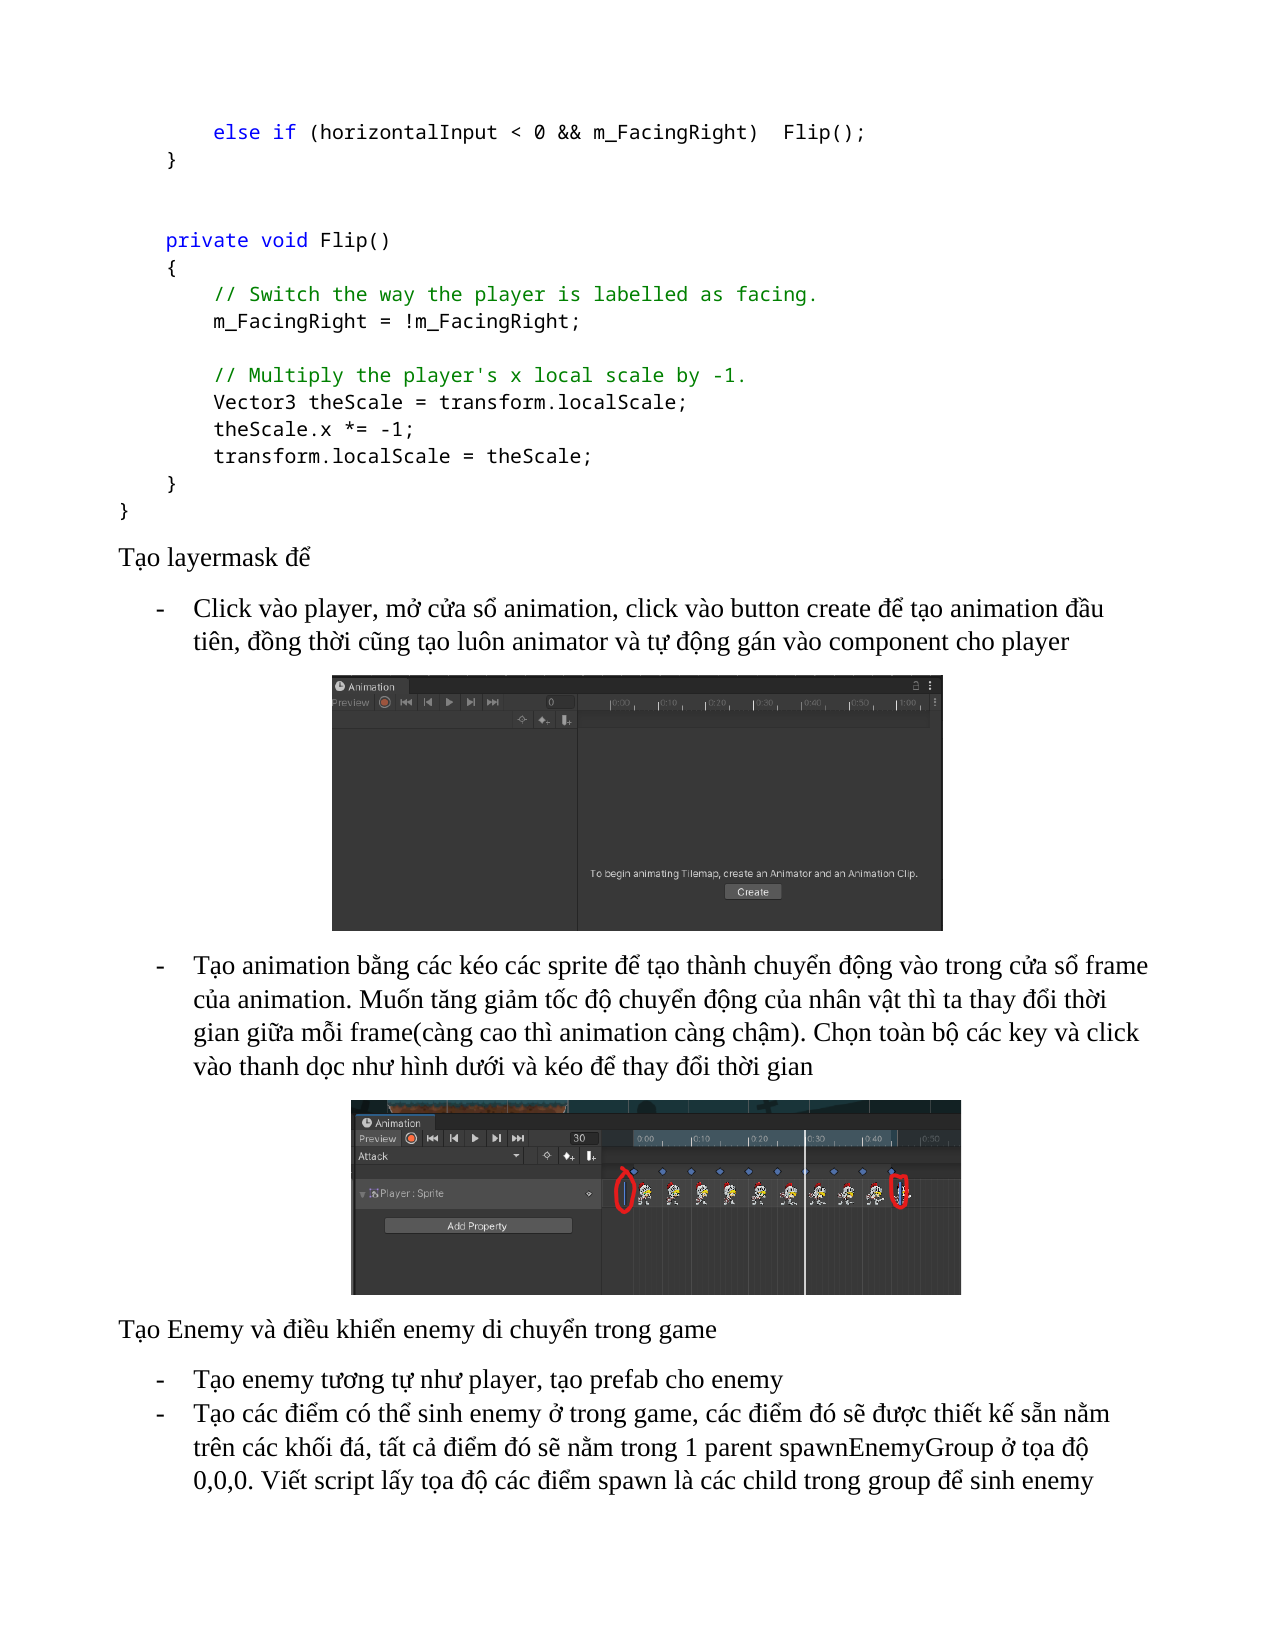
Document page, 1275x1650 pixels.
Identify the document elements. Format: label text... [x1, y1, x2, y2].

list Tạo animation bằng các kéo các sprite để tạo thành chuyển động vào trong cửa sổ frame của animation. Muốn tăng giảm tốc độ chuyển động của nhân vật thì ta thay đổi thời gian giữa mỗi frame(càng cao thì animation càng chậm). Chọn toàn bộ các key và click vào thanh dọc như hình dưới và kéo để thay đổi thời gian [156, 949, 1157, 1081]
text { [118, 253, 1157, 280]
text Tạo layermask để [118, 542, 1157, 573]
list Tạo enemy tương tự như player, tạo prefab cho enemy [156, 1363, 1157, 1395]
picture [332, 675, 943, 931]
text } [118, 469, 1157, 496]
text private void Flip() [118, 226, 1157, 253]
text } [118, 145, 1157, 172]
list Click vào player, mở cửa sổ animation, click vào button create để tạo animation đầu tiên, đồng thời cũng tạo luôn animator và tự động gán vào component cho player [156, 592, 1157, 656]
list Tạo các điểm có thể sinh enemy ở trong game, các điểm đó sẽ được thiết kế sẵn nằm trên các khối đá, tất cả điểm đó sẽ nằm trong 1 parent spawnEnemyGroup ở tọa độ 0,0,0. Viết script lấy tọa độ các điểm spawn là các child trong group để sinh enemy [156, 1397, 1157, 1495]
text // Multiply the player's x local scale by -1. [118, 361, 1157, 388]
text else if (horizontalInput < 0 && m_FacingRight) Flip(); [118, 118, 1157, 145]
text // Switch the way the player is labelled as facing. [118, 280, 1157, 307]
text Vector3 theScale = transform.localScale; [118, 388, 1157, 415]
text transform.localScale = theScale; [118, 442, 1157, 469]
text Tạo Enemy và điều khiển enemy di chuyển trong game [118, 1313, 1157, 1344]
text theScale.x *= -1; [118, 415, 1157, 442]
text } [118, 496, 1157, 523]
picture [351, 1100, 962, 1295]
text m_FacingRight = !m_FacingRight; [118, 307, 1157, 334]
